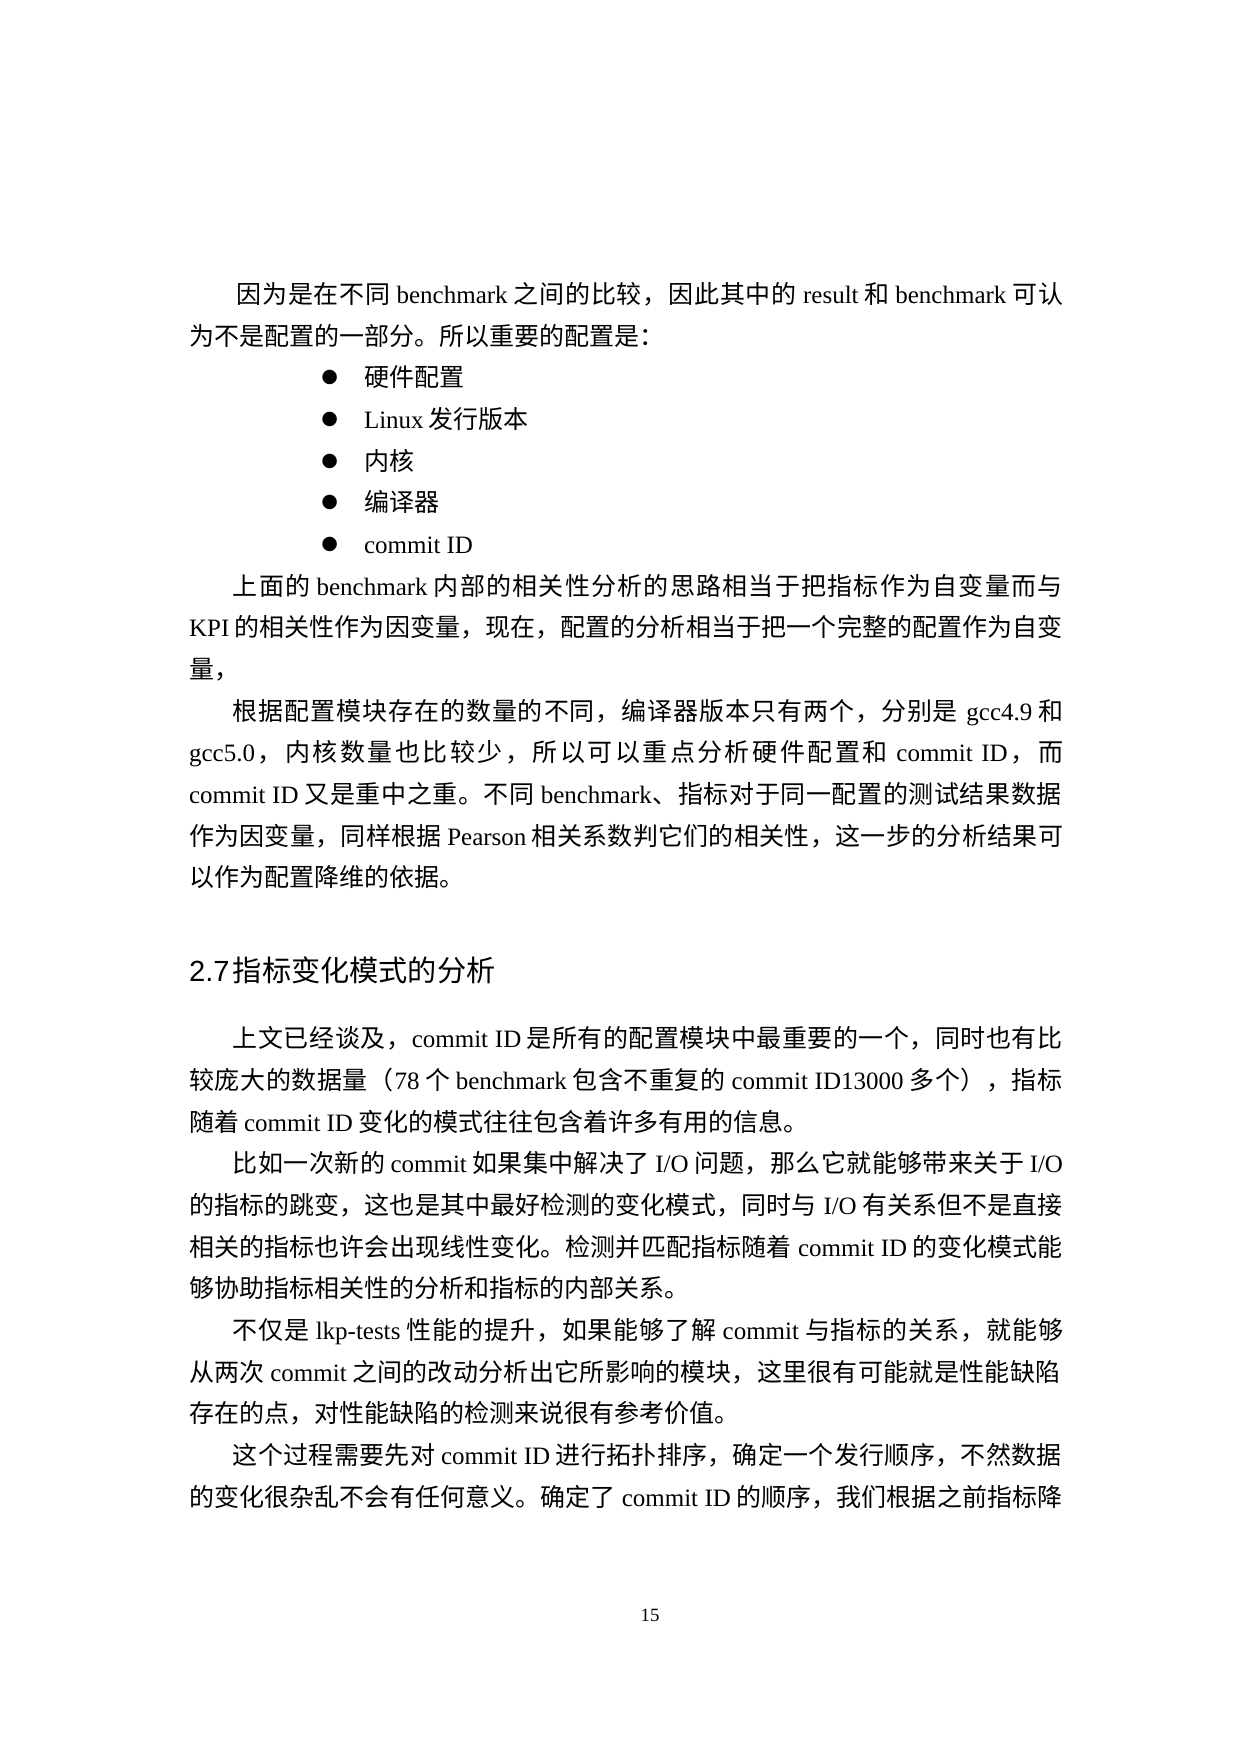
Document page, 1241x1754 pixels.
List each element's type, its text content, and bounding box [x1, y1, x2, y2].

text 上文已经谈及，commit ID是所有的配置模块中最重要的一个，同时也有比较庞大的数据量（78个benchmark包含不重复的commit ID13000多个），指标随着commit ID变化的模式往往包含着许多有用的信息。 [189, 1014, 1063, 1139]
text 比如一次新的commit如果集中解决了I/O问题，那么它就能够带来关于I/O的指标的跳变，这也是其中最好检测的变化模式，同时与I/O有关系但不是直接相关的指标也许会出现线性变化。检测并匹配指标随着commit ID的变化模式能够协助指标相关性的分析和指标的内部关系。 [189, 1139, 1063, 1306]
subtitle 指标变化模式的分析 [189, 947, 1063, 989]
text 因为是在不同benchmark之间的比较，因此其中的result和benchmark可认为不是配置的一部分。所以重要的配置是： [189, 270, 1063, 353]
text 上面的benchmark内部的相关性分析的思路相当于把指标作为自变量而与KPI的相关性作为因变量，现在，配置的分析相当于把一个完整的配置作为自变量， [189, 562, 1063, 687]
text 根据配置模块存在的数量的不同，编译器版本只有两个，分别是gcc4.9和gcc5.0，内核数量也比较少，所以可以重点分析硬件配置和commit ID，而commit ID又是重中之重。不同benchmark、指标对于同一配置的测试结果数据作为因变量，同样根据Pearson相关系数判它们的相关性，这一步的分析结果可以作为配置降维的依据。 [189, 687, 1063, 895]
list 编译器 [320, 478, 1063, 520]
list 内核 [320, 437, 1063, 478]
list 硬件配置 [320, 353, 1063, 395]
list commit ID [320, 520, 1063, 562]
list Linux发行版本 [320, 395, 1063, 437]
text 这个过程需要先对commit ID进行拓扑排序，确定一个发行顺序，不然数据的变化很杂乱不会有任何意义。确定了commit ID的顺序，我们根据之前指标降维和相关性分析的结果，每一个指标都能够得到一个随着commit变化的向量，向量的变化模式是我们重点研究的对象。 [189, 1431, 1063, 1514]
text 不仅是lkp-tests性能的提升，如果能够了解commit与指标的关系，就能够从两次commit之间的改动分析出它所影响的模块，这里很有可能就是性能缺陷存在的点，对性能缺陷的检测来说很有参考价值。 [189, 1306, 1063, 1431]
